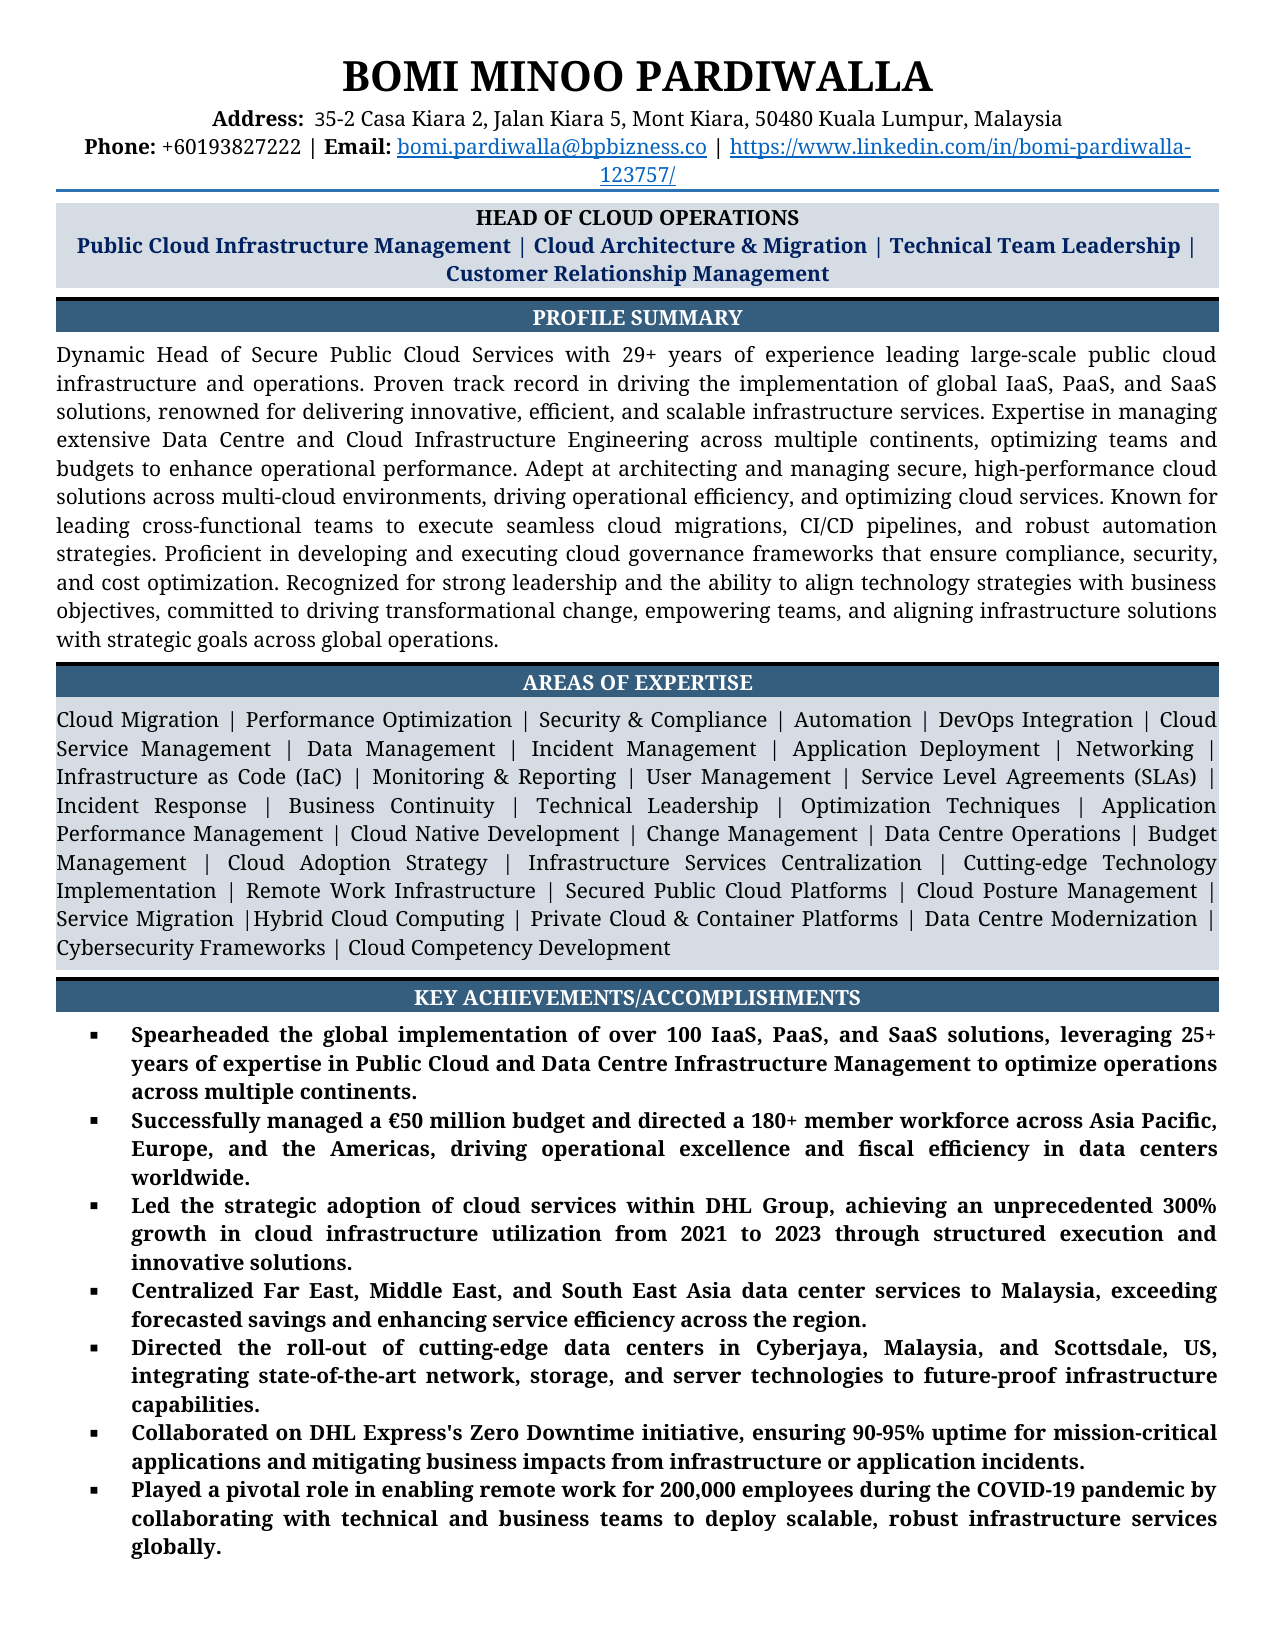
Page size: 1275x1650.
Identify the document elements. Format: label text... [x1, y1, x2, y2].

list Successfully managed a €50 million budget and directed a 180+ member workforce across Asia Pacific, Europe, and the Americas, driving operational excellence and fiscal efficiency in data centers worldwide. [94, 1106, 1219, 1191]
text Dynamic Head of Secure Public Cloud Services with 29+ years of experience leading large-scale public cloud infrastructure and operations. Proven track record in driving the implementation of global IaaS, PaaS, and SaaS solutions, renowned for delivering innovative, efficient, and scalable infrastructure services. Expertise in managing extensive Data Centre and Cloud Infrastructure Engineering across multiple continents, optimizing teams and budgets to enhance operational performance. Adept at architecting and managing secure, high-performance cloud solutions across multi-cloud environments, driving operational efficiency, and optimizing cloud services. Known for leading cross-functional teams to execute seamless cloud migrations, CI/CD pipelines, and robust automation strategies. Proficient in developing and executing cloud governance frameworks that ensure compliance, security, and cost optimization. Recognized for strong leadership and the ability to align technology strategies with business objectives, committed to driving transformational change, empowering teams, and aligning infrastructure solutions with strategic goals across global operations. [56, 340, 1219, 653]
list Directed the roll-out of cutting-edge data centers in Cyberjaya, Malaysia, and Scottsdale, US, integrating state-of-the-art network, storage, and server technologies to future-proof infrastructure capabilities. [94, 1333, 1219, 1418]
list Collaborated on DHL Express's Zero Downtime initiative, ensuring 90-95% uptime for mission-critical applications and mitigating business impacts from infrastructure or application incidents. [94, 1418, 1219, 1475]
text PROFILE SUMMARY [56, 301, 1219, 332]
text Cloud Migration | Performance Optimization | Security & Compliance | Automation | DevOps Integration | Cloud Service Management | Data Management | Incident Management | Application Deployment | Networking | Infrastructure as Code (IaC) | Monitoring & Reporting | User Management | Service Level Agreements (SLAs) | Incident Response | Business Continuity | Technical Leadership | Optimization Techniques | Application Performance Management | Cloud Native Development | Change Management | Data Centre Operations | Budget Management | Cloud Adoption Strategy | Infrastructure Services Centralization | Cutting-edge Technology Implementation | Remote Work Infrastructure | Secured Public Cloud Platforms | Cloud Posture Management | Service Migration |Hybrid Cloud Computing | Private Cloud & Container Platforms | Data Centre Modernization | Cybersecurity Frameworks | Cloud Competency Development [56, 705, 1219, 961]
text HEAD OF CLOUD OPERATIONS [56, 203, 1219, 231]
text KEY ACHIEVEMENTS/ACCOMPLISHMENTS [56, 981, 1219, 1012]
text Address: 35-2 Casa Kiara 2, Jalan Kiara 5, Mont Kiara, 50480 Kuala Lumpur, Malaysia [56, 104, 1219, 132]
text Phone: +60193827222 | Email: bomi.pardiwalla@bpbizness.co | https://www.linkedin.com/in/bomi-pardiwalla-123757/ [56, 132, 1219, 189]
text Public Cloud Infrastructure Management | Cloud Architecture & Migration | Technical Team Leadership | Customer Relationship Management [56, 231, 1219, 288]
list Led the strategic adoption of cloud services within DHL Group, achieving an unprecedented 300% growth in cloud infrastructure utilization from 2021 to 2023 through structured execution and innovative solutions. [94, 1191, 1219, 1276]
list Spearheaded the global implementation of over 100 IaaS, PaaS, and SaaS solutions, leveraging 25+ years of expertise in Public Cloud and Data Centre Infrastructure Management to optimize operations across multiple continents. [94, 1020, 1219, 1106]
list Played a pivotal role in enabling remote work for 200,000 employees during the COVID-19 pandemic by collaborating with technical and business teams to deploy scalable, robust infrastructure services globally. [94, 1475, 1219, 1561]
list Centralized Far East, Middle East, and South East Asia data center services to Malaysia, exceeding forecasted savings and enhancing service efficiency across the region. [94, 1276, 1219, 1333]
text BOMI MINOO PARDIWALLA [56, 47, 1219, 104]
text AREAS OF EXPERTISE [56, 666, 1219, 697]
